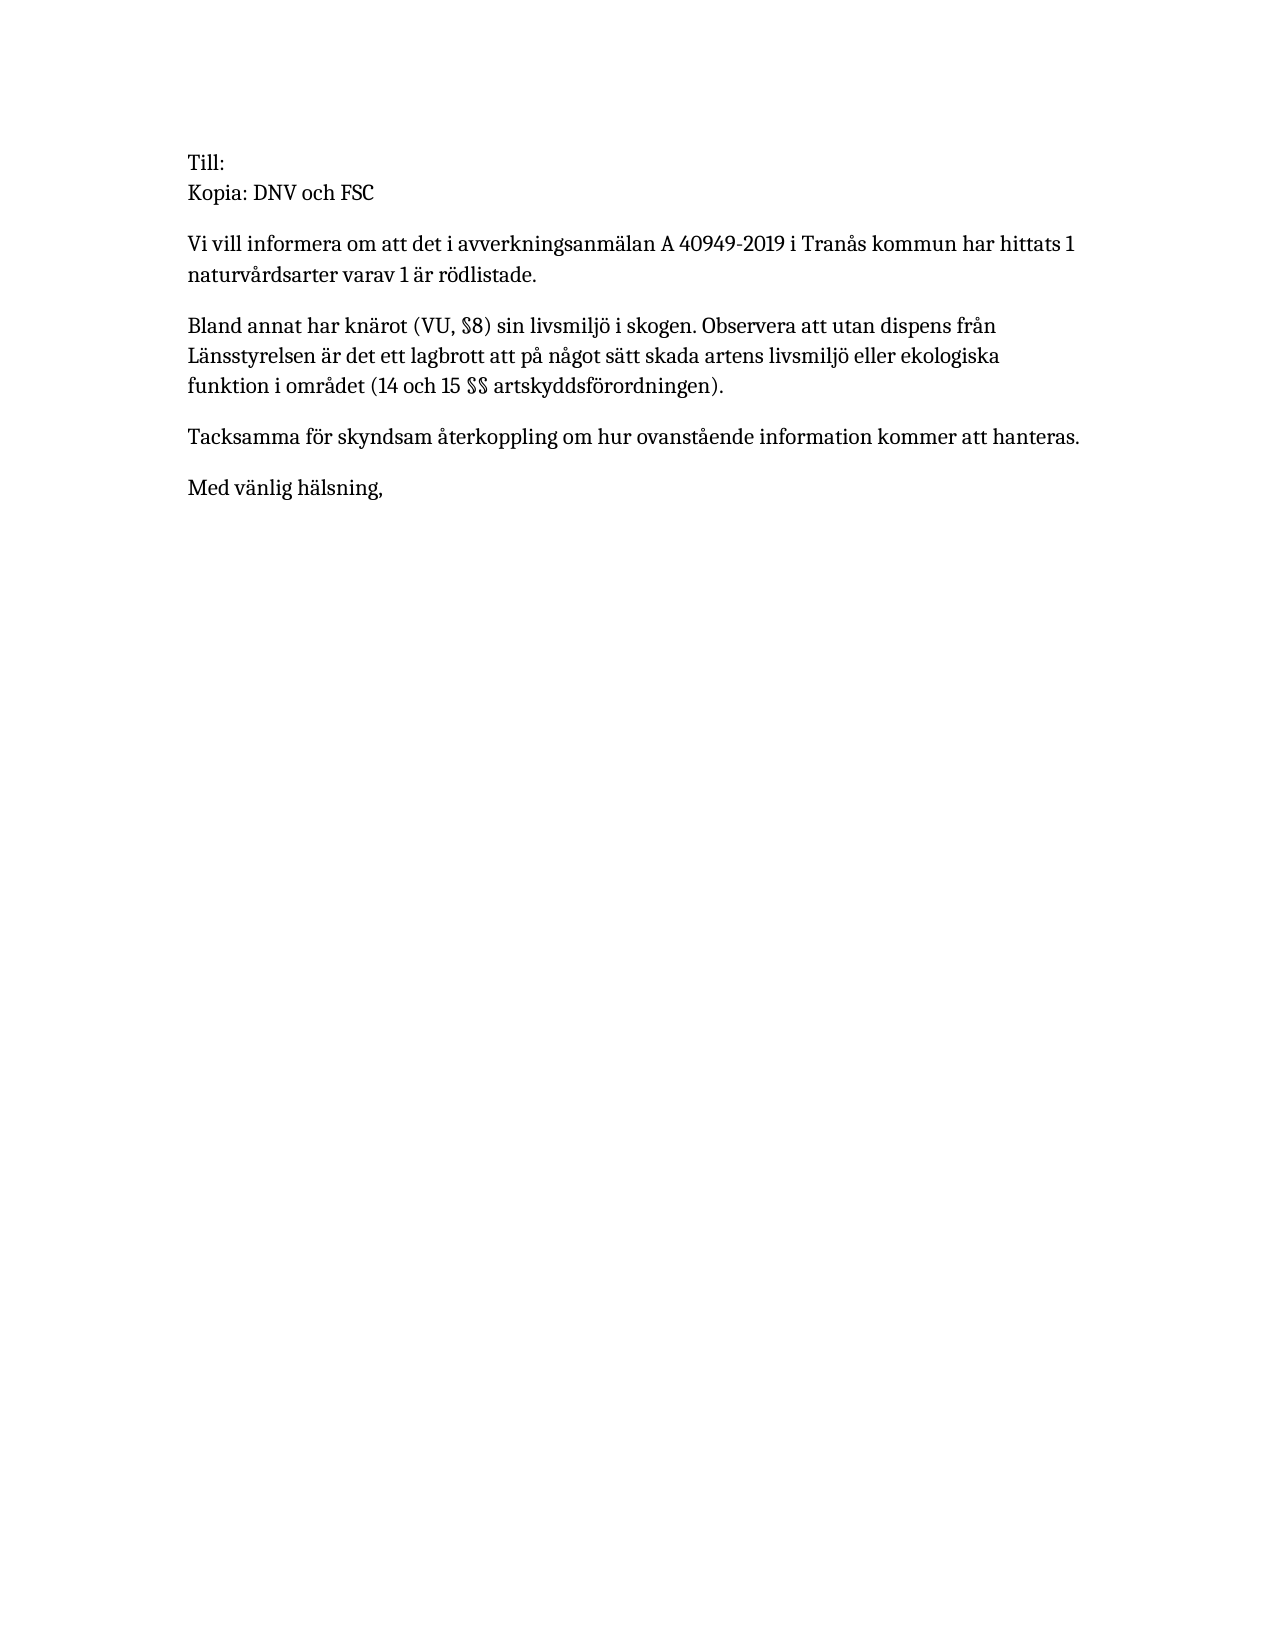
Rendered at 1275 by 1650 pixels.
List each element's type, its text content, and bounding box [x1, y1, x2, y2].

text Bland annat har knärot (VU, §8) sin livsmiljö i skogen. Observera att utan dispens från Länsstyrelsen är det ett lagbrott att på något sätt skada artens livsmiljö eller ekologiska funktion i området (14 och 15 §§ artskyddsförordningen). [187, 312, 1087, 399]
text Till: Kopia: DNV och FSC [187, 150, 1087, 207]
text Med vänlig hälsning, [187, 475, 1087, 532]
text Tacksamma för skyndsam återkoppling om hur ovanstående information kommer att hanteras. [187, 424, 1087, 450]
text Vi vill informera om att det i avverkningsanmälan A 40949-2019 i Tranås kommun har hittats 1 naturvårdsarter varav 1 är rödlistade. [187, 231, 1087, 288]
